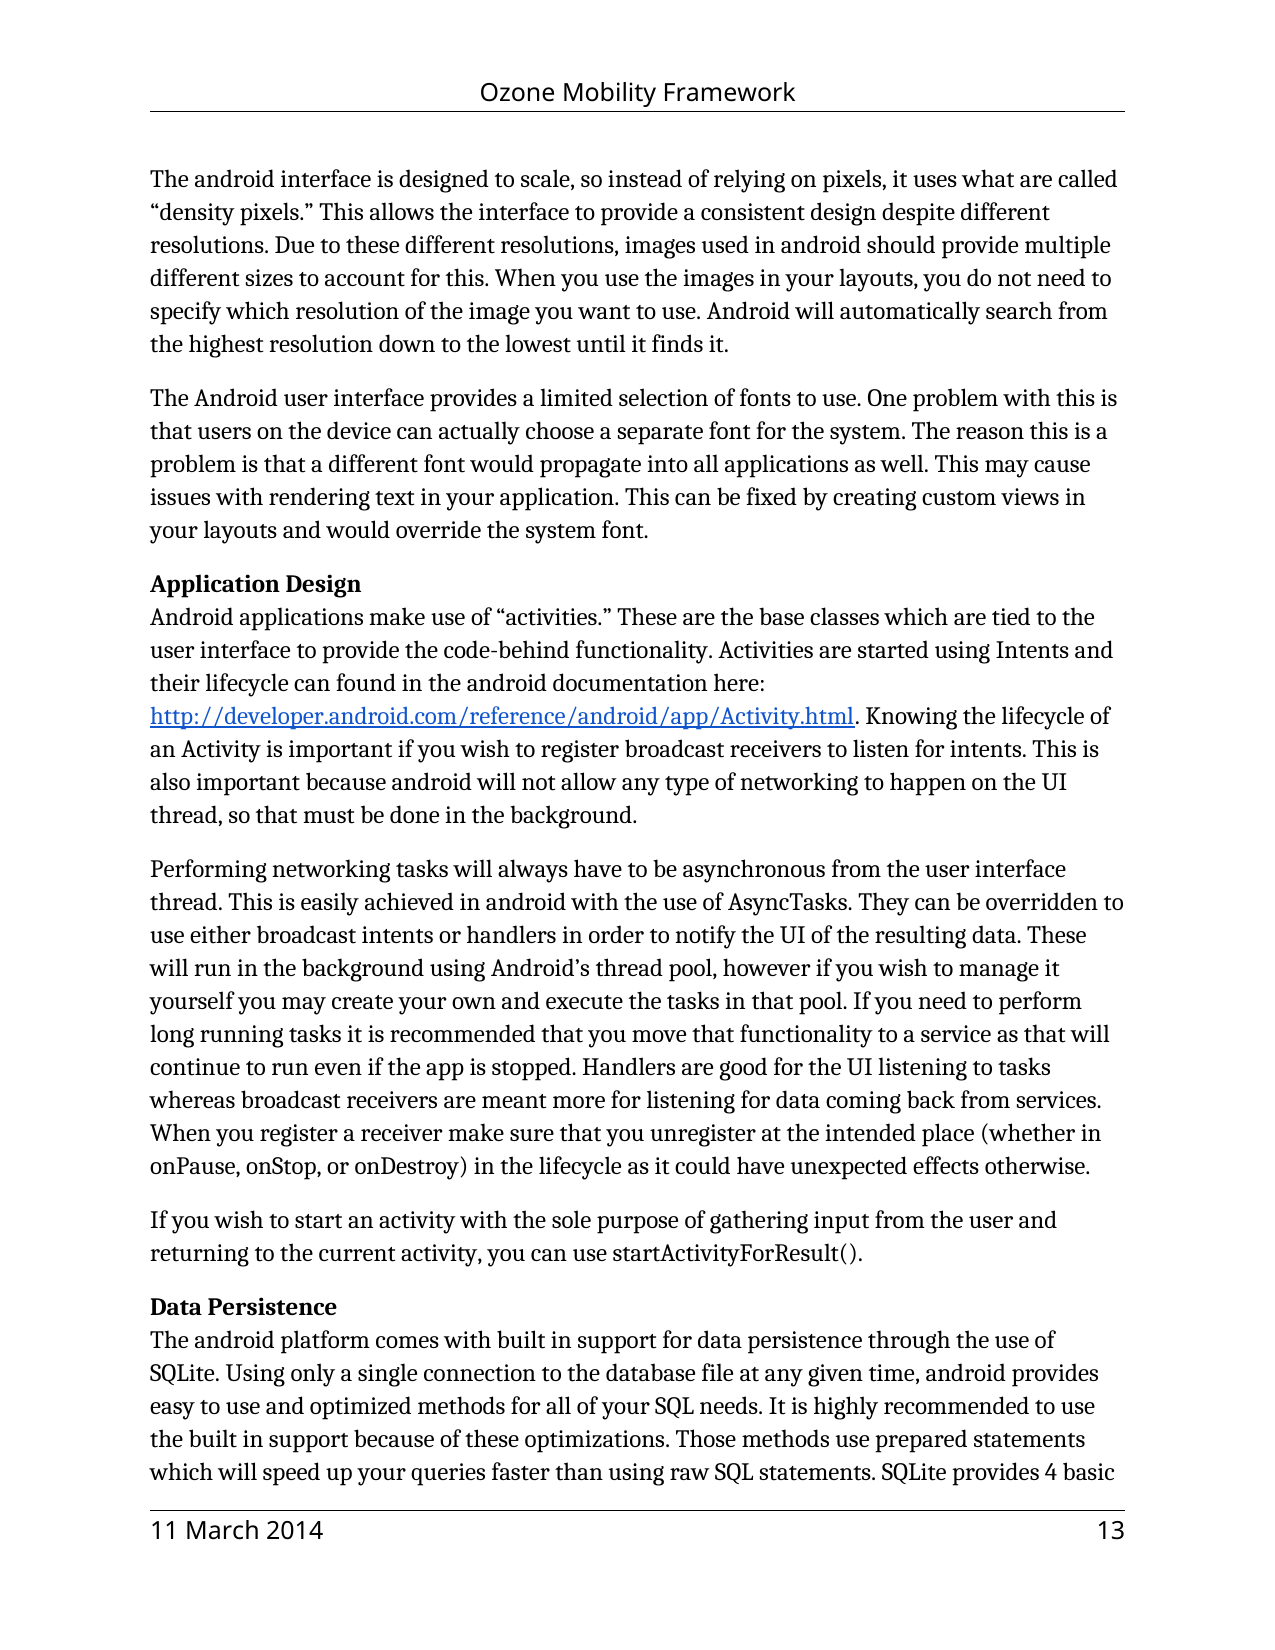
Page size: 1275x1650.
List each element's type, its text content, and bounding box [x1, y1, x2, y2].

text The Android user interface provides a limited selection of fonts to use. One problem with this is that users on the device can actually choose a separate font for the system. The reason this is a problem is that a different font would propagate into all applications as well. This may cause issues with rendering text in your application. This can be fixed by creating custom views in your layouts and would override the system font. [150, 384, 1125, 545]
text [150, 1326, 1125, 1487]
text Performing networking tasks will always have to be asynchronous from the user interface thread. This is easily achieved in android with the use of AsyncTasks. They can be overridden to use either broadcast intents or handlers in order to notify the UI of the resulting data. These will run in the background using Android’s thread pool, however if you wish to manage it yourself you may create your own and execute the tasks in that pool. If you need to perform long running tasks it is recommended that you move that functionality to a service as that will continue to run even if the app is stopped. Handlers are good for the UI listening to tasks whereas broadcast receivers are meant more for listening for data coming back from services. When you register a receiver make sure that you unregister at the intended place (whether in onPause, onStop, or onDestroy) in the lifecycle as it could have unexpected effects otherwise. [150, 855, 1125, 1181]
text Android applications make use of “activities.” These are the base classes which are tied to the user interface to provide the code-behind functionality. Activities are started using Intents and their lifecycle can found in the android documentation here: http://developer.android.com/reference/android/app/Activity.html. Knowing the lifecycle of an Activity is important if you wish to register broadcast receivers to listen for intents. This is also important because android will not allow any type of networking to happen on the UI thread, so that must be done in the background. [150, 603, 1125, 830]
text If you wish to start an activity with the sole purpose of gathering input from the user and returning to the current activity, you can use startActivityForResult(). [150, 1206, 1125, 1268]
subtitle Application Design [150, 570, 1125, 598]
subtitle Data Persistence [150, 1293, 1125, 1321]
text The android interface is designed to scale, so instead of relying on pixels, it uses what are called “density pixels.” This allows the interface to provide a consistent design despite different resolutions. Due to these different resolutions, images used in android should provide multiple different sizes to account for this. When you use the images in your layouts, you do not need to specify which resolution of the image you want to use. Android will automatically search from the highest resolution down to the lowest until it finds it. [150, 165, 1125, 359]
